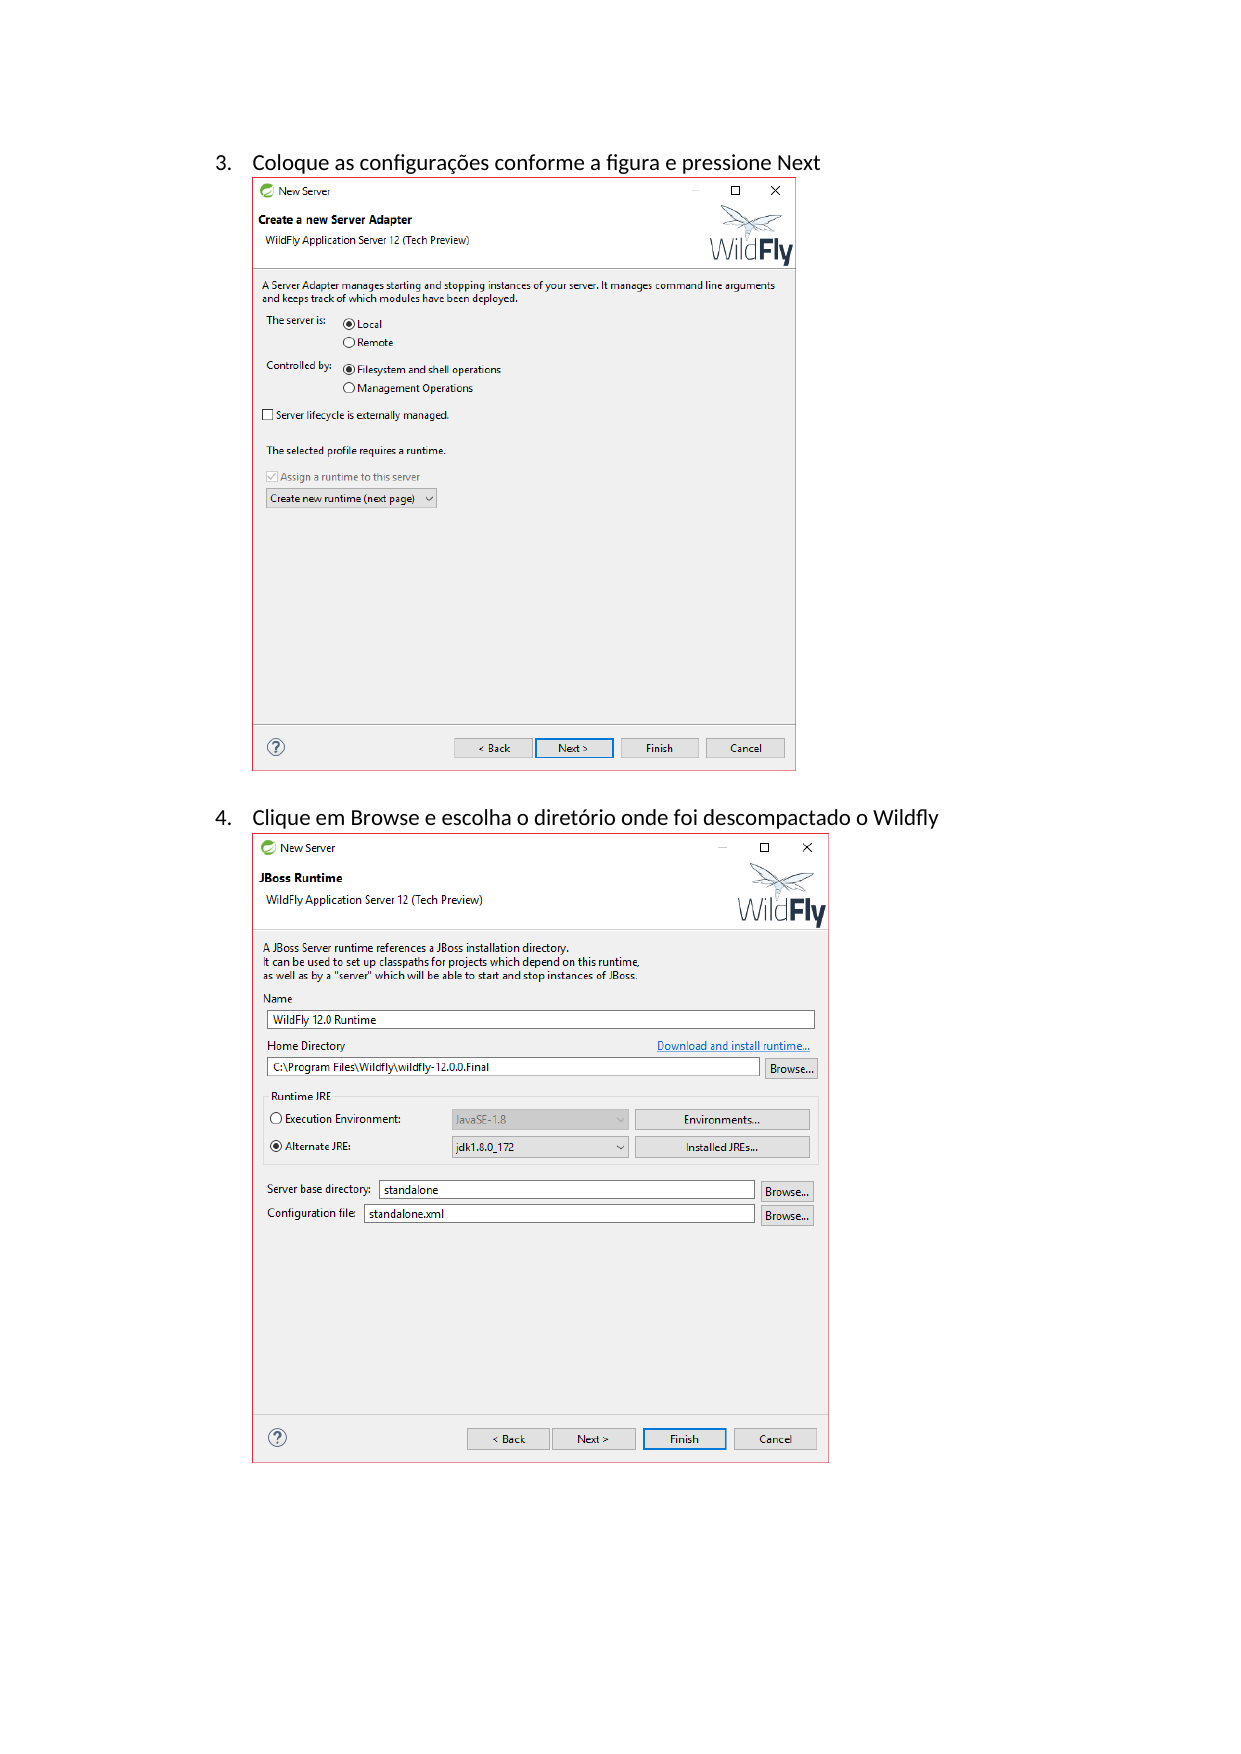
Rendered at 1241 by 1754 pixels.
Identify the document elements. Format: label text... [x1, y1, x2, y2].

picture [252, 833, 829, 1463]
list Coloque as configurações conforme a figura e pressione Next [215, 148, 1063, 176]
list Clique em Browse e escolha o diretório onde foi descompactado o Wildfly [215, 803, 1063, 831]
picture [252, 177, 796, 771]
